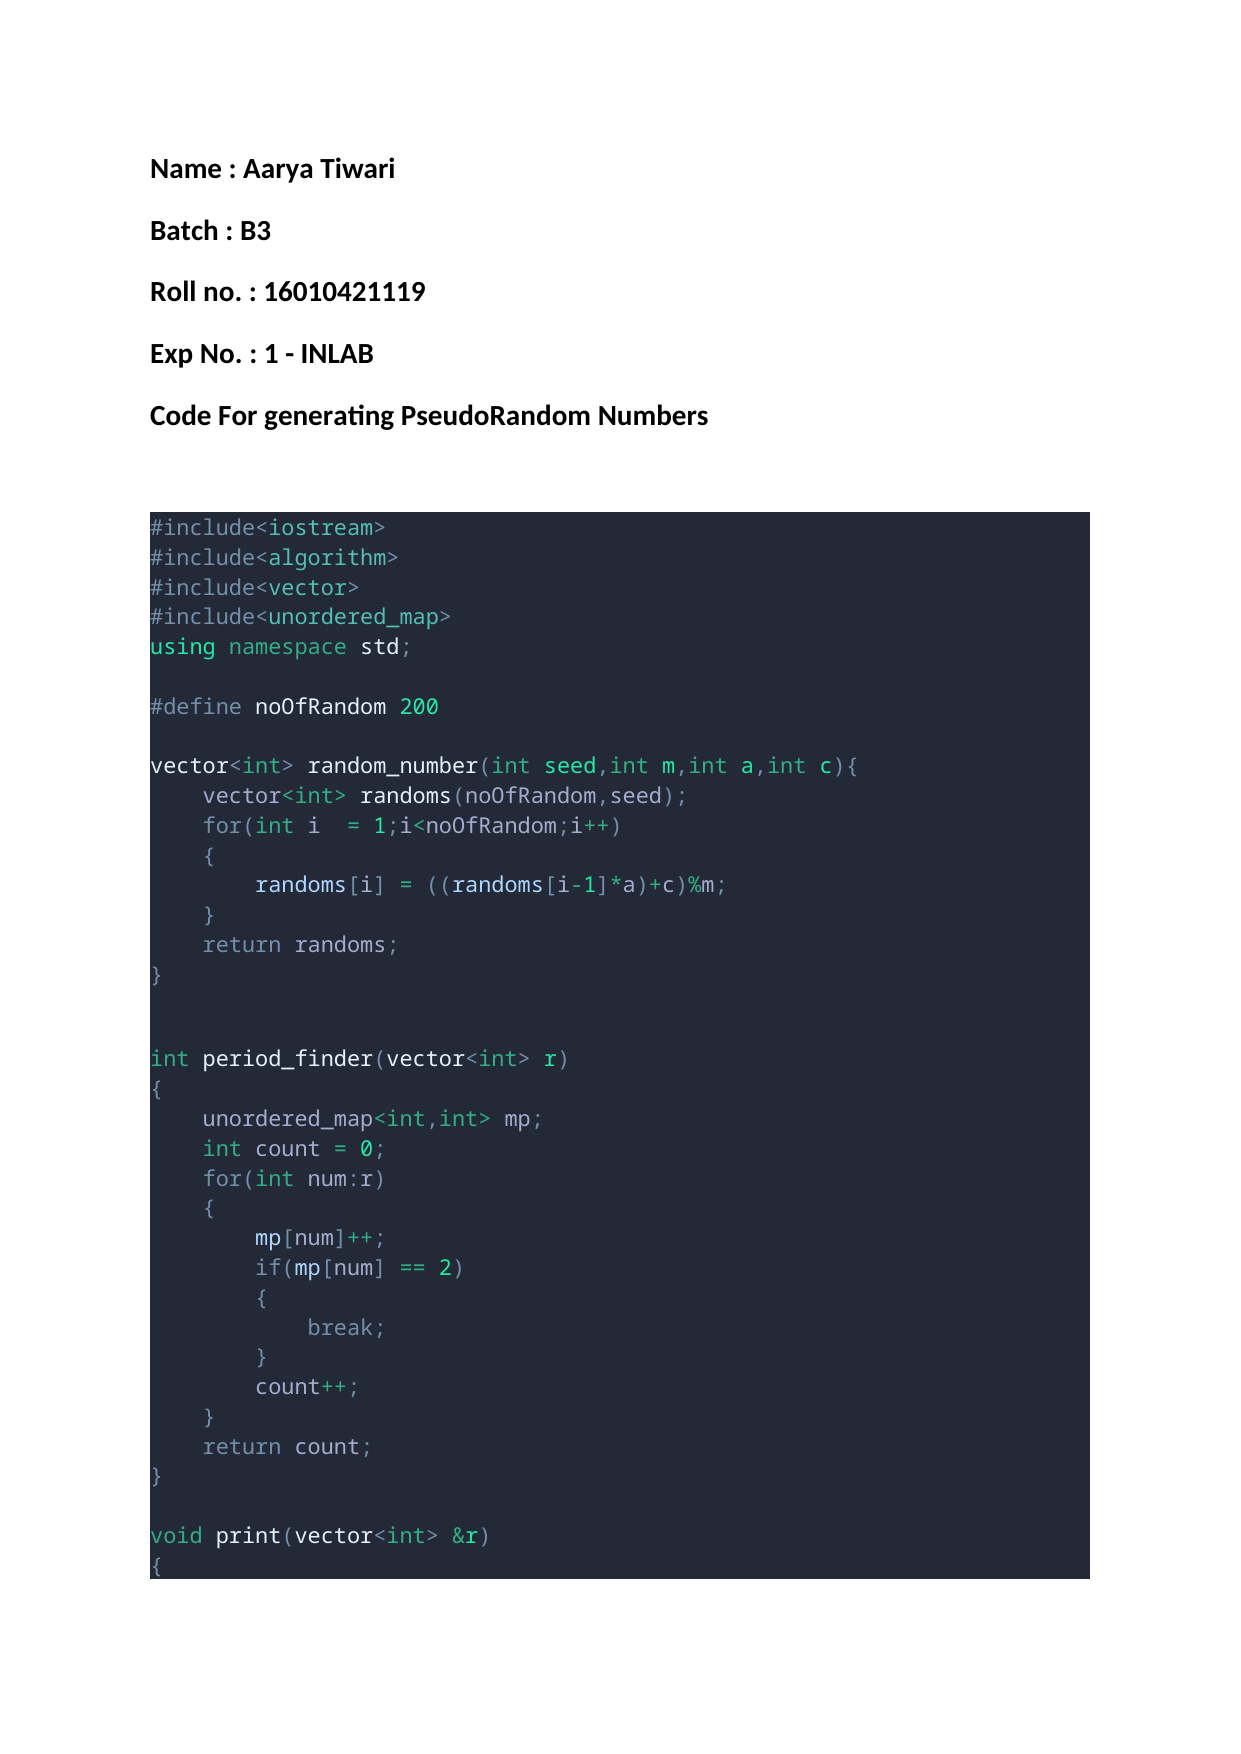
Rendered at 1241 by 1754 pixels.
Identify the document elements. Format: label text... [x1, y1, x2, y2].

text #include<vector> [150, 571, 1090, 601]
text unordered_map<int,int> mp; [150, 1103, 1090, 1133]
text count++; [150, 1371, 1090, 1401]
text } [150, 959, 1090, 988]
text vector<int> randoms(noOfRandom,seed); [150, 780, 1090, 810]
text { [150, 1550, 1090, 1579]
text } [150, 1401, 1090, 1431]
text Exp No. : 1 - INLAB [150, 335, 1090, 371]
text { [150, 839, 1090, 869]
text } [150, 1341, 1090, 1371]
text #include<algorithm> [150, 542, 1090, 571]
text using namespace std; [150, 631, 1090, 661]
text int period_finder(vector<int> r) [150, 1043, 1090, 1073]
text Name : Aarya Tiwari [150, 150, 1090, 186]
text break; [150, 1311, 1090, 1341]
text { [150, 1282, 1090, 1311]
text for(int i = 1;i<noOfRandom;i++) [150, 810, 1090, 839]
text #include<iostream> [150, 512, 1090, 542]
text if(mp[num] == 2) [150, 1252, 1090, 1282]
text { [150, 1192, 1090, 1222]
text for(int num:r) [150, 1162, 1090, 1192]
text void print(vector<int> &r) [150, 1520, 1090, 1550]
text } [150, 1460, 1090, 1490]
text Batch : B3 [150, 212, 1090, 247]
text } [150, 899, 1090, 929]
text #define noOfRandom 200 [150, 691, 1090, 720]
text vector<int> random_number(int seed,int m,int a,int c){ [150, 750, 1090, 780]
text return count; [150, 1431, 1090, 1460]
text Code For generating PseudoRandom Numbers [150, 397, 1090, 433]
text #include<unordered_map> [150, 601, 1090, 631]
text randoms[i] = ((randoms[i-1]*a)+c)%m; [150, 869, 1090, 899]
text { [150, 1073, 1090, 1103]
text Roll no. : 16010421119 [150, 273, 1090, 309]
text mp[num]++; [150, 1222, 1090, 1252]
text int count = 0; [150, 1133, 1090, 1162]
text return randoms; [150, 929, 1090, 959]
